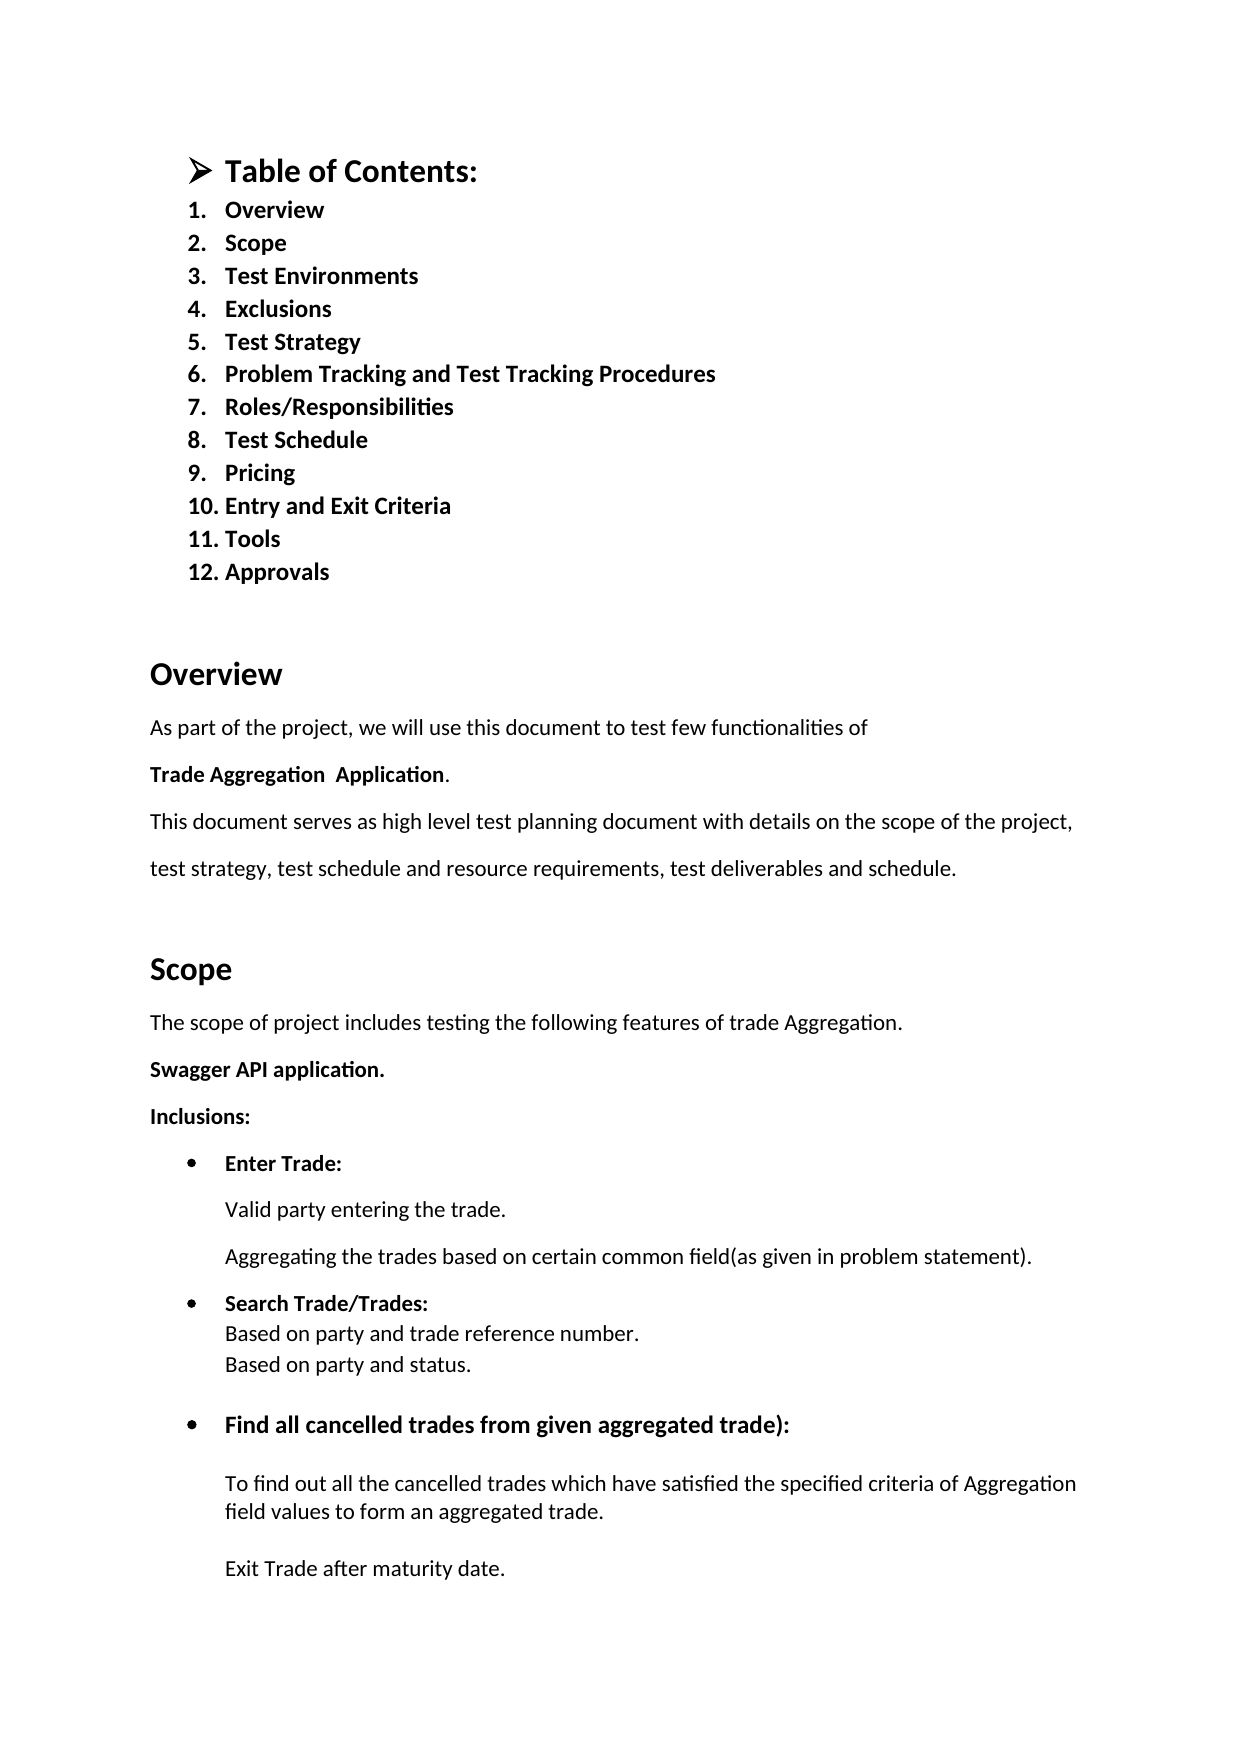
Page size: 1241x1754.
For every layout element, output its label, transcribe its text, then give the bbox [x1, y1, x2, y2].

text Swagger API application. [150, 1055, 1090, 1083]
list Based on party and trade reference number. [225, 1319, 1090, 1348]
text Scope [150, 947, 1090, 988]
list Problem Tracking and Test Tracking Procedures [187, 358, 1090, 389]
list Roles/Responsibilities [187, 391, 1090, 422]
list Test Strategy [187, 326, 1090, 356]
list Table of Contents: [187, 150, 1090, 191]
list Test Schedule [187, 424, 1090, 455]
list Find all cancelled trades from given aggregated trade): [187, 1409, 1090, 1440]
text The scope of project includes testing the following features of trade Aggregation. [150, 1008, 1090, 1036]
list Pricing [187, 457, 1090, 488]
text This document serves as high level test planning document with details on the scope of the project, [150, 807, 1090, 835]
list Approvals [187, 556, 1090, 587]
text Inclusions: [150, 1102, 1090, 1130]
list Tools [187, 523, 1090, 554]
text Trade Aggregation Application. [150, 760, 1090, 788]
text To find out all the cancelled trades which have satisfied the specified criteria of Aggregation field values to form an aggregated trade. [225, 1469, 1090, 1525]
list Entry and Exit Criteria [187, 490, 1090, 521]
list Search Trade/Trades: [187, 1289, 1090, 1317]
list Based on party and status. [225, 1350, 1090, 1378]
list Exit Trade after maturity date. [225, 1554, 1090, 1582]
list Enter Trade: [187, 1149, 1090, 1177]
text As part of the project, we will use this document to test few functionalities of [150, 713, 1090, 741]
list Overview [187, 194, 1090, 224]
list Exclusions [187, 293, 1090, 323]
list Scope [187, 227, 1090, 257]
text Overview [150, 652, 1090, 693]
text Valid party entering the trade. [225, 1196, 1090, 1224]
list Test Environments [187, 260, 1090, 290]
text Aggregating the trades based on certain common field(as given in problem statement). [225, 1242, 1090, 1271]
text test strategy, test schedule and resource requirements, test deliverables and schedule. [150, 854, 1090, 882]
